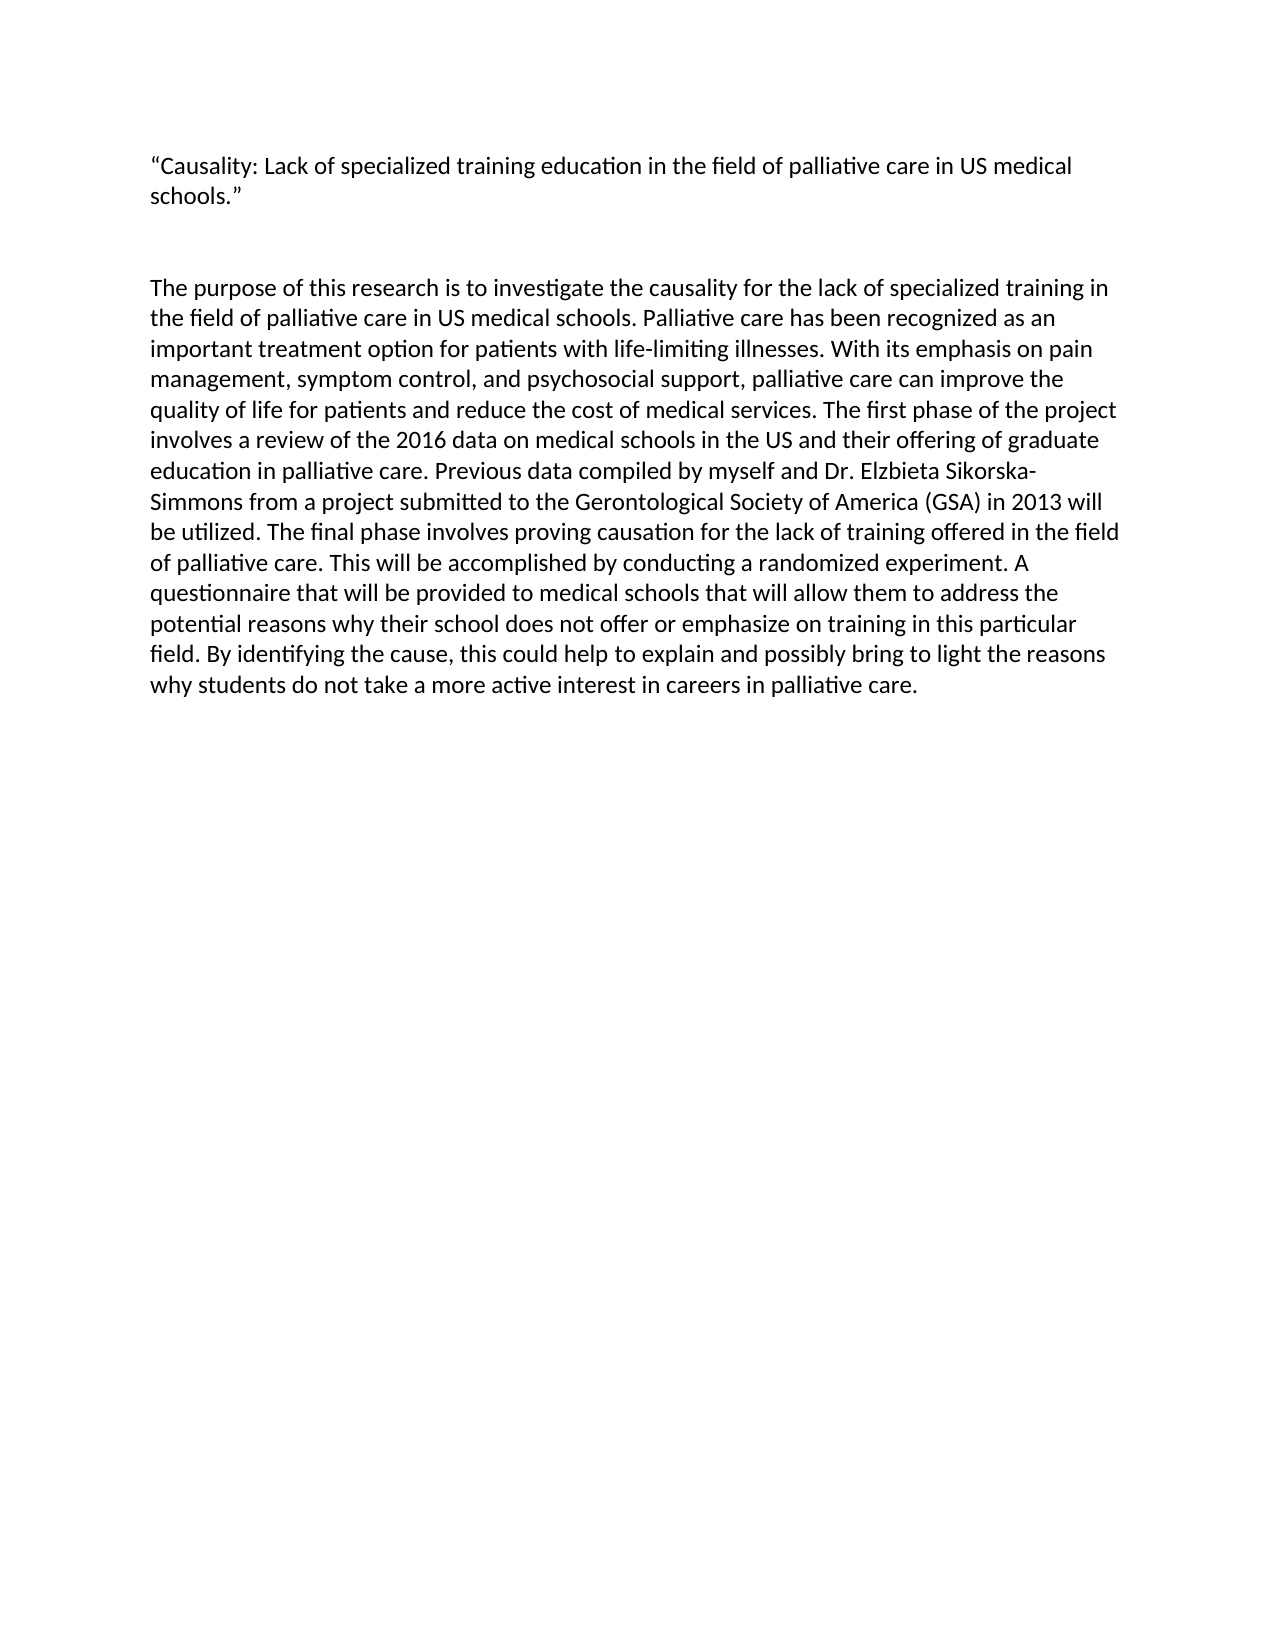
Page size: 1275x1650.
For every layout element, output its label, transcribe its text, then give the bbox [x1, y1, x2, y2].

text The purpose of this research is to investigate the causality for the lack of specialized training in the field of palliative care in US medical schools. Palliative care has been recognized as an important treatment option for patients with life-limiting illnesses. With its emphasis on pain management, symptom control, and psychosocial support, palliative care can improve the quality of life for patients and reduce the cost of medical services. The first phase of the project involves a review of the 2016 data on medical schools in the US and their offering of graduate education in palliative care. Previous data compiled by myself and Dr. Elzbieta Sikorska-Simmons from a project submitted to the Gerontological Society of America (GSA) in 2013 will be utilized. The final phase involves proving causation for the lack of training offered in the field of palliative care. This will be accomplished by conducting a randomized experiment. A questionnaire that will be provided to medical schools that will allow them to address the potential reasons why their school does not offer or emphasize on training in this particular field. By identifying the cause, this could help to explain and possibly bring to light the reasons why students do not take a more active interest in careers in palliative care. [150, 272, 1125, 699]
text “Causality: Lack of specialized training education in the field of palliative care in US medical schools.” [150, 150, 1125, 211]
